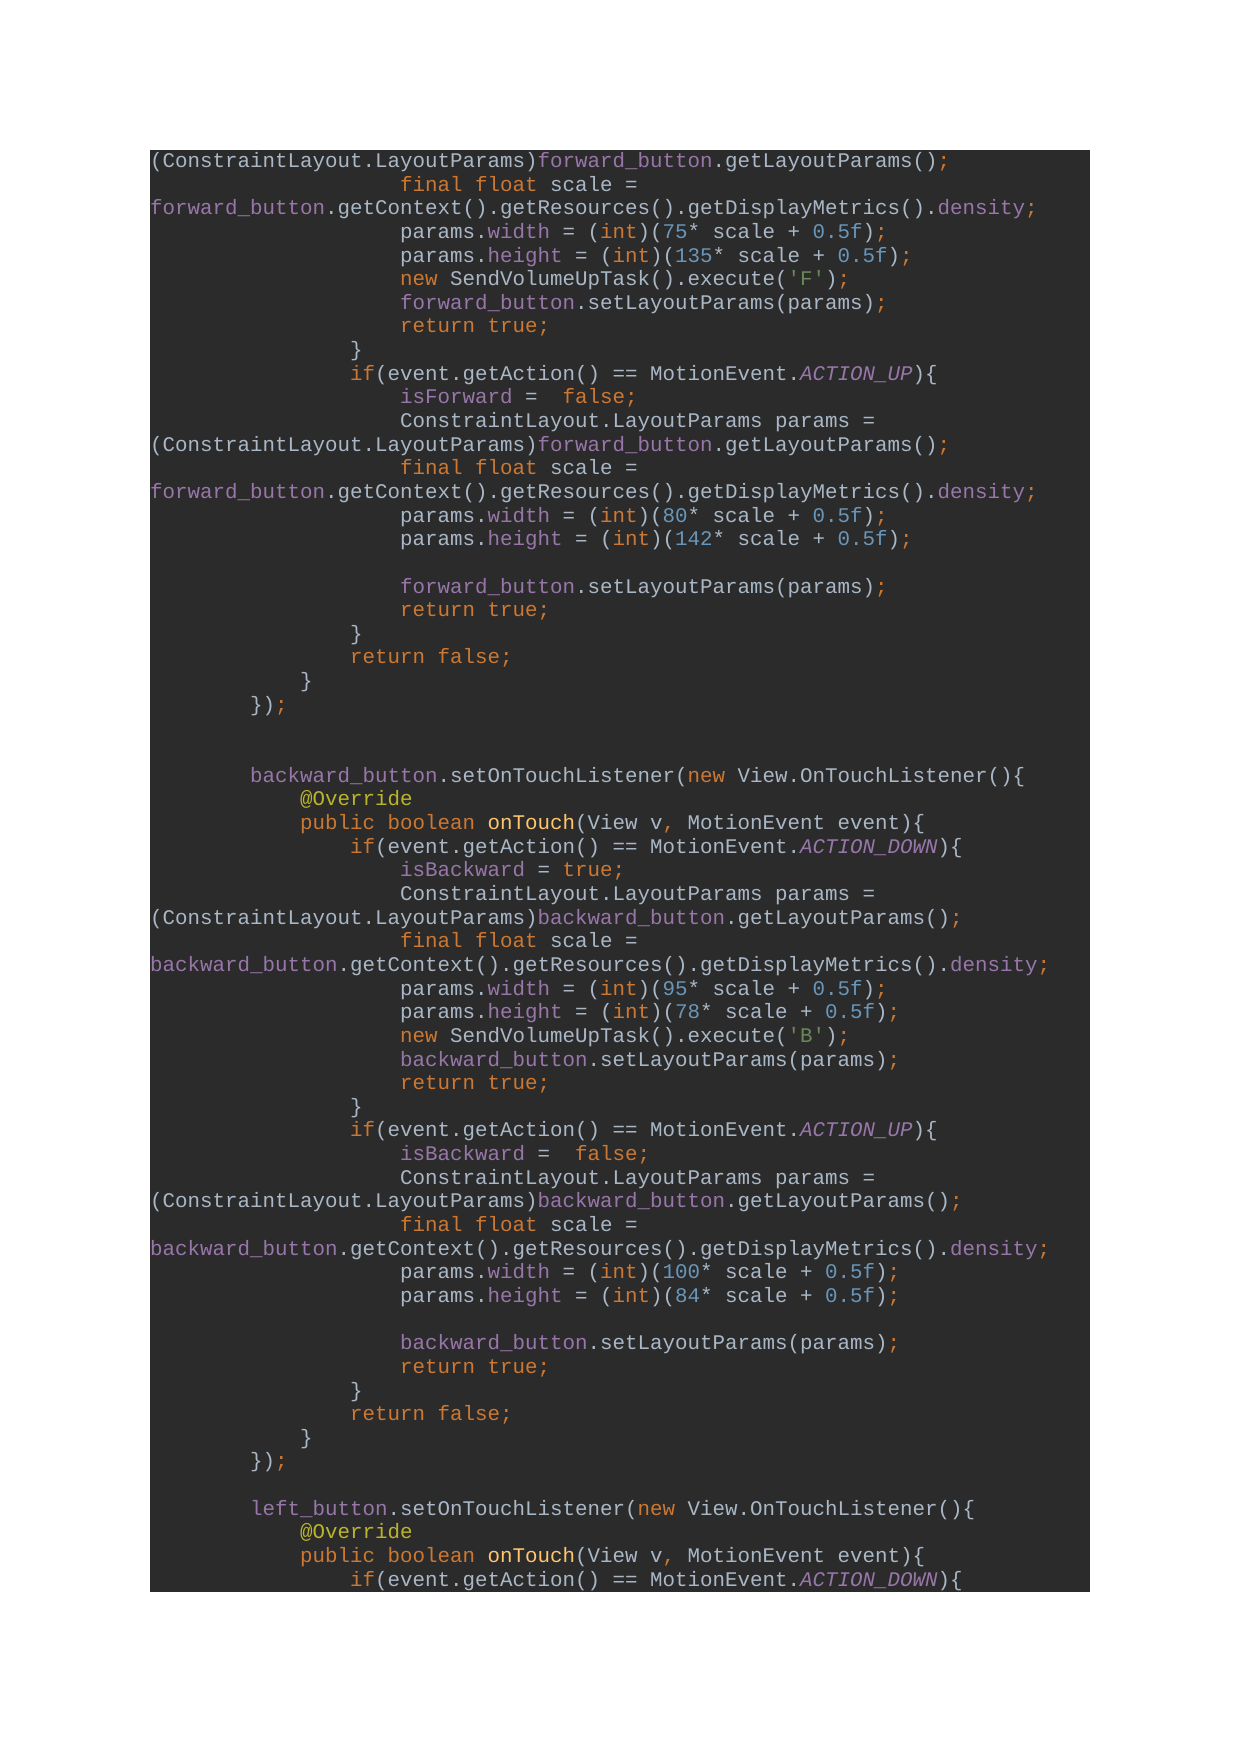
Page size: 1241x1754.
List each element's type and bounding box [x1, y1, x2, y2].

text [150, 150, 1090, 1592]
